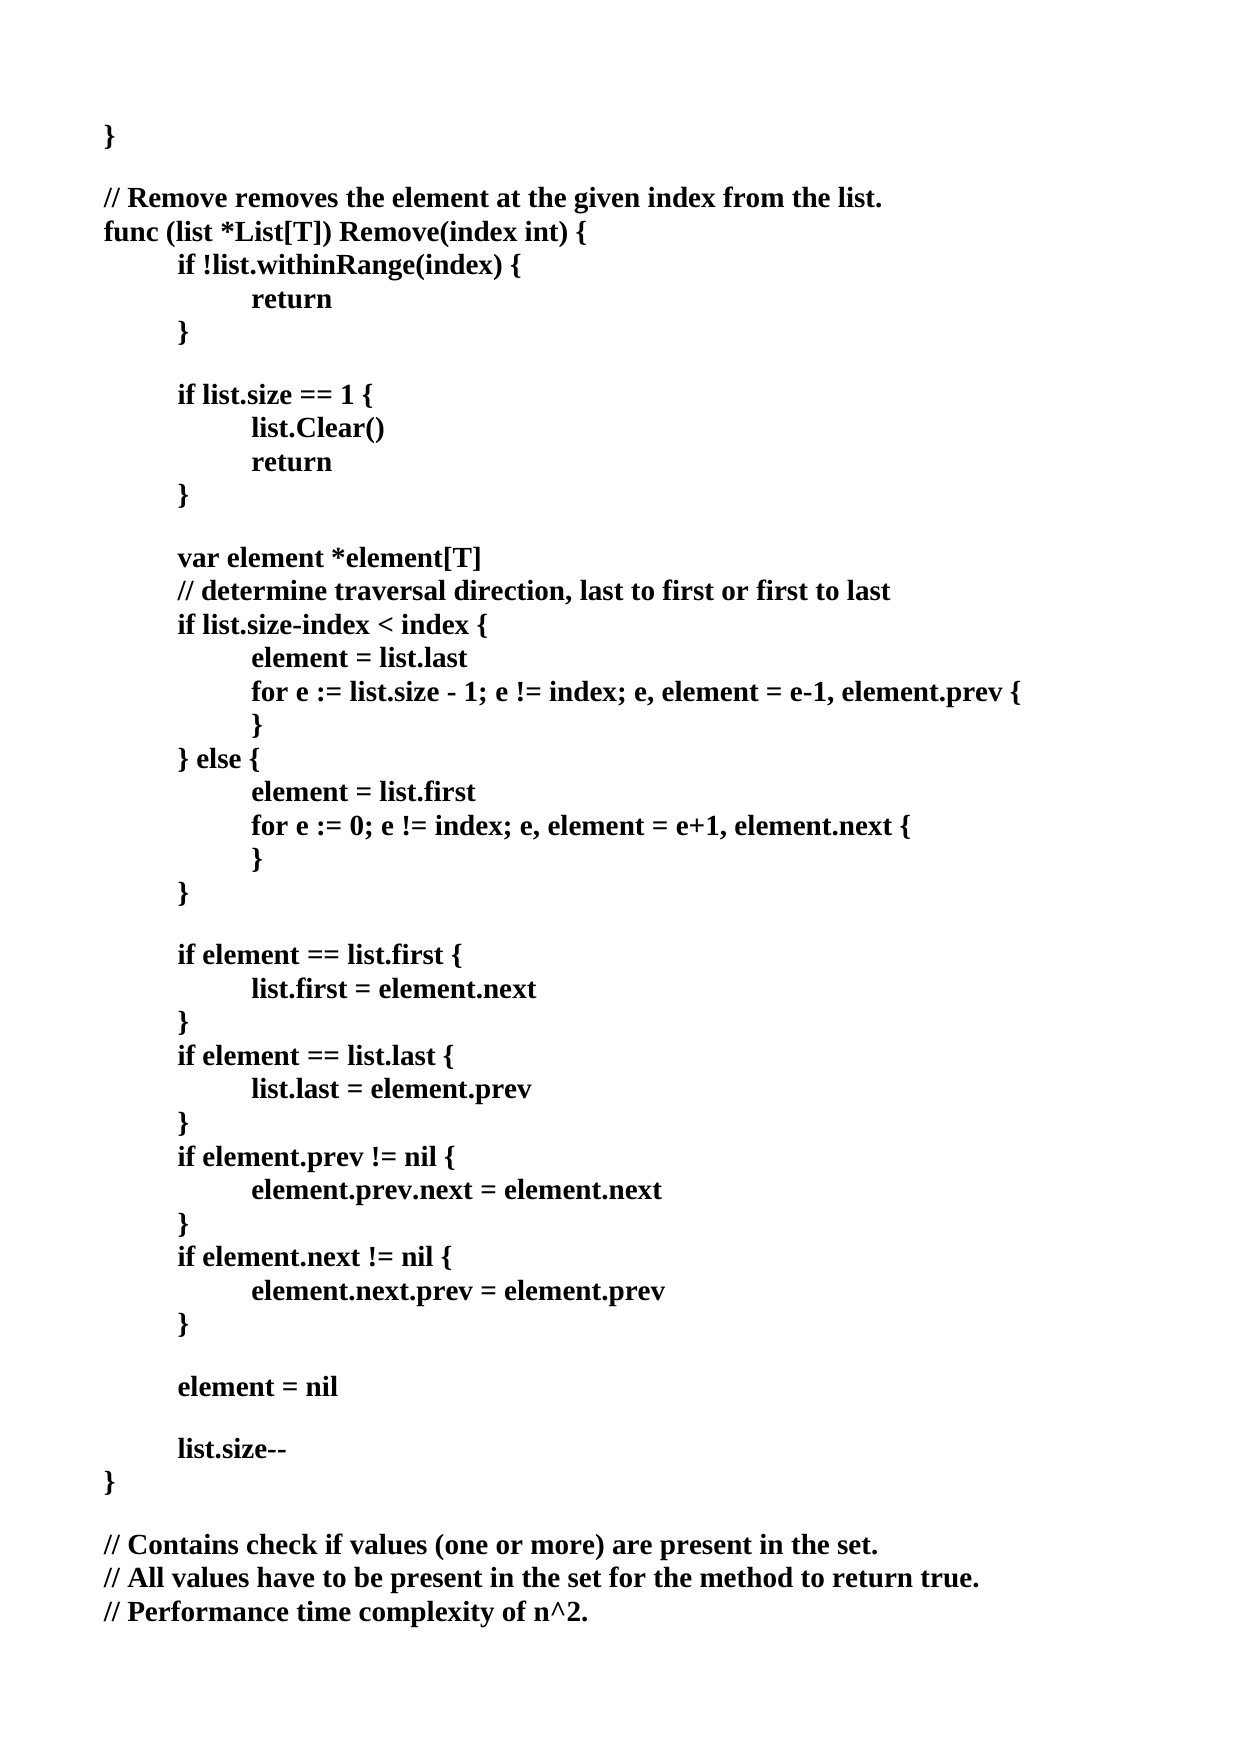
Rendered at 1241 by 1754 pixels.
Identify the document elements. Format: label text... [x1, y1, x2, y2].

text // Remove removes the element at the given index from the list. [103, 180, 1152, 214]
text } [103, 1206, 1152, 1239]
text if element == list.first { [103, 937, 1152, 971]
text list.size-- [103, 1431, 1152, 1464]
text // Contains check if values (one or more) are present in the set. [103, 1527, 1152, 1560]
text } [103, 118, 1152, 152]
text } [103, 1464, 1152, 1498]
text } [103, 875, 1152, 909]
text list.Clear() [103, 410, 1152, 444]
text } [103, 1004, 1152, 1038]
text } [103, 314, 1152, 348]
text var element *element[T] [103, 540, 1152, 573]
text if element.prev != nil { [103, 1139, 1152, 1172]
text // determine traversal direction, last to first or first to last [103, 573, 1152, 607]
text list.first = element.next [103, 971, 1152, 1004]
text element = list.last [103, 640, 1152, 674]
text } [103, 707, 1152, 741]
text return [103, 281, 1152, 314]
text if list.size-index < index { [103, 607, 1152, 640]
text if element == list.last { [103, 1038, 1152, 1072]
text // All values have to be present in the set for the method to return true. [103, 1560, 1152, 1594]
text } [103, 477, 1152, 511]
text } [103, 1105, 1152, 1139]
text func (list *List[T]) Remove(index int) { [103, 214, 1152, 247]
text if !list.withinRange(index) { [103, 247, 1152, 281]
text for e := 0; e != index; e, element = e+1, element.next { [103, 808, 1152, 842]
text } [103, 842, 1152, 875]
text element = list.first [103, 774, 1152, 808]
text if element.next != nil { [103, 1239, 1152, 1273]
text element.next.prev = element.prev [103, 1273, 1152, 1306]
text if list.size == 1 { [103, 377, 1152, 410]
text } [103, 1306, 1152, 1340]
text element = nil [103, 1369, 1152, 1402]
text } else { [103, 741, 1152, 774]
text list.last = element.prev [103, 1072, 1152, 1105]
text return [103, 444, 1152, 477]
text for e := list.size - 1; e != index; e, element = e-1, element.prev { [103, 674, 1152, 707]
text element.prev.next = element.next [103, 1172, 1152, 1206]
text // Performance time complexity of n^2. [103, 1594, 1152, 1627]
